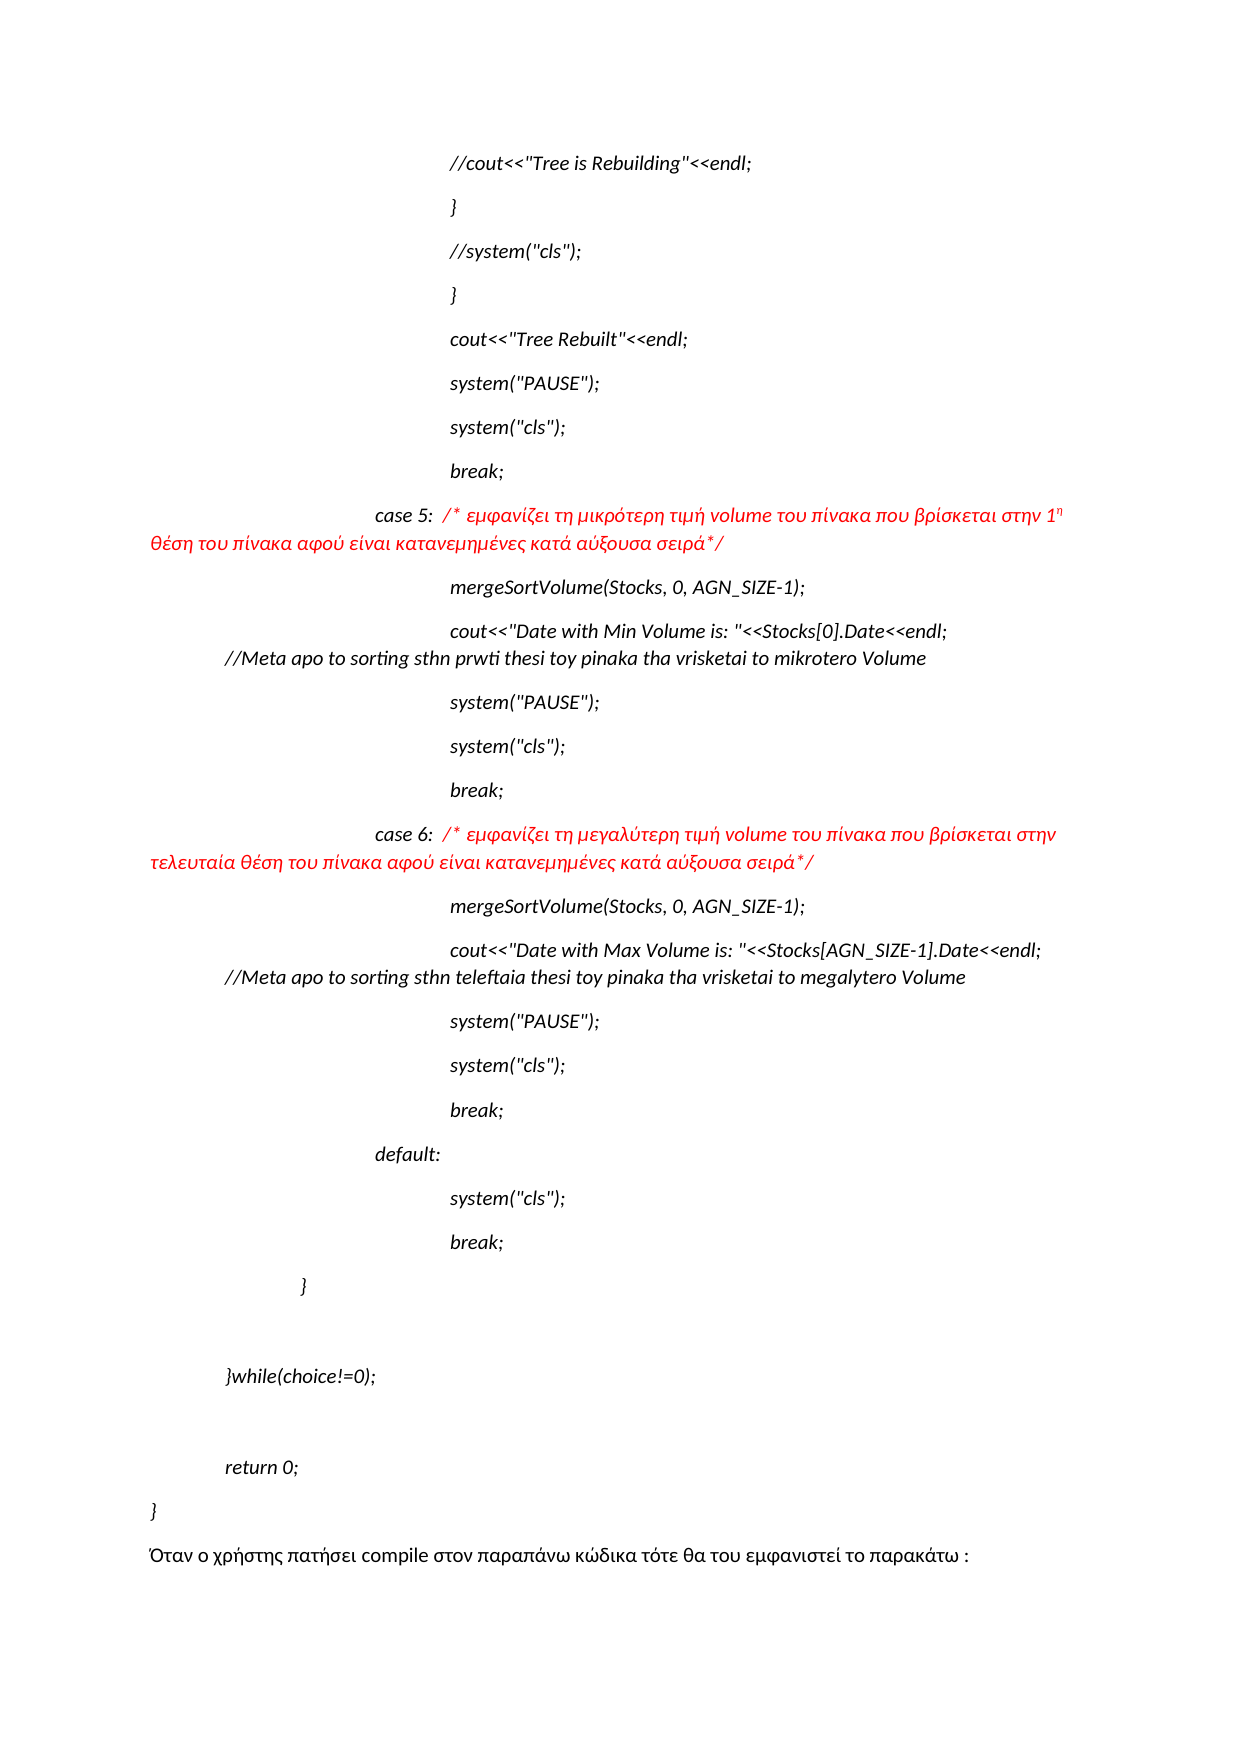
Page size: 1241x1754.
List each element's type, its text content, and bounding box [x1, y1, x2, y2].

text cout<<"Date with Max Volume is: "<<Stocks[AGN_SIZE-1].Date<<endl; //Meta apo to sorting sthn teleftaia thesi toy pinaka tha vrisketai to megalytero Volume [150, 937, 1090, 990]
text mergeSortVolume(Stocks, 0, AGN_SIZE-1); [150, 893, 1090, 918]
text case 6: /* εμφανίζει τη μεγαλύτερη τιμή volume του πίνακα που βρίσκεται στην τελευταία θέση του πίνακα αφού είναι κατανεμημένες κατά αύξουσα σειρά*/ [150, 822, 1090, 874]
text Όταν ο χρήστης πατήσει compile στον παραπάνω κώδικα τότε θα του εμφανιστεί το παρακάτω : [150, 1543, 1090, 1568]
text break; [150, 1097, 1090, 1122]
text break; [150, 778, 1090, 803]
text //system("cls"); [150, 238, 1090, 263]
text system("PAUSE"); [150, 1009, 1090, 1034]
text cout<<"Tree Rebuilt"<<endl; [150, 326, 1090, 352]
text break; [150, 1229, 1090, 1254]
text system("PAUSE"); [150, 689, 1090, 715]
text system("cls"); [150, 1053, 1090, 1078]
text return 0; [150, 1454, 1090, 1480]
text case 5: /* εμφανίζει τη μικρότερη τιμή volume του πίνακα που βρίσκεται στην 1η θέση του πίνακα αφού είναι κατανεμημένες κατά αύξουσα σειρά*/ [150, 502, 1090, 555]
text system("cls"); [150, 1185, 1090, 1210]
text } [150, 1498, 1090, 1524]
text break; [150, 458, 1090, 484]
text } [150, 282, 1090, 308]
text } [150, 1273, 1090, 1298]
text default: [150, 1141, 1090, 1166]
text }while(choice!=0); [150, 1364, 1090, 1389]
text } [150, 194, 1090, 219]
text mergeSortVolume(Stocks, 0, AGN_SIZE-1); [150, 574, 1090, 599]
text system("PAUSE"); [150, 370, 1090, 396]
text cout<<"Date with Min Volume is: "<<Stocks[0].Date<<endl; //Meta apo to sorting sthn prwti thesi toy pinaka tha vrisketai to mikrotero Volume [150, 618, 1090, 671]
text system("cls"); [150, 414, 1090, 440]
text system("cls"); [150, 733, 1090, 759]
text //cout<<"Tree is Rebuilding"<<endl; [150, 150, 1090, 175]
